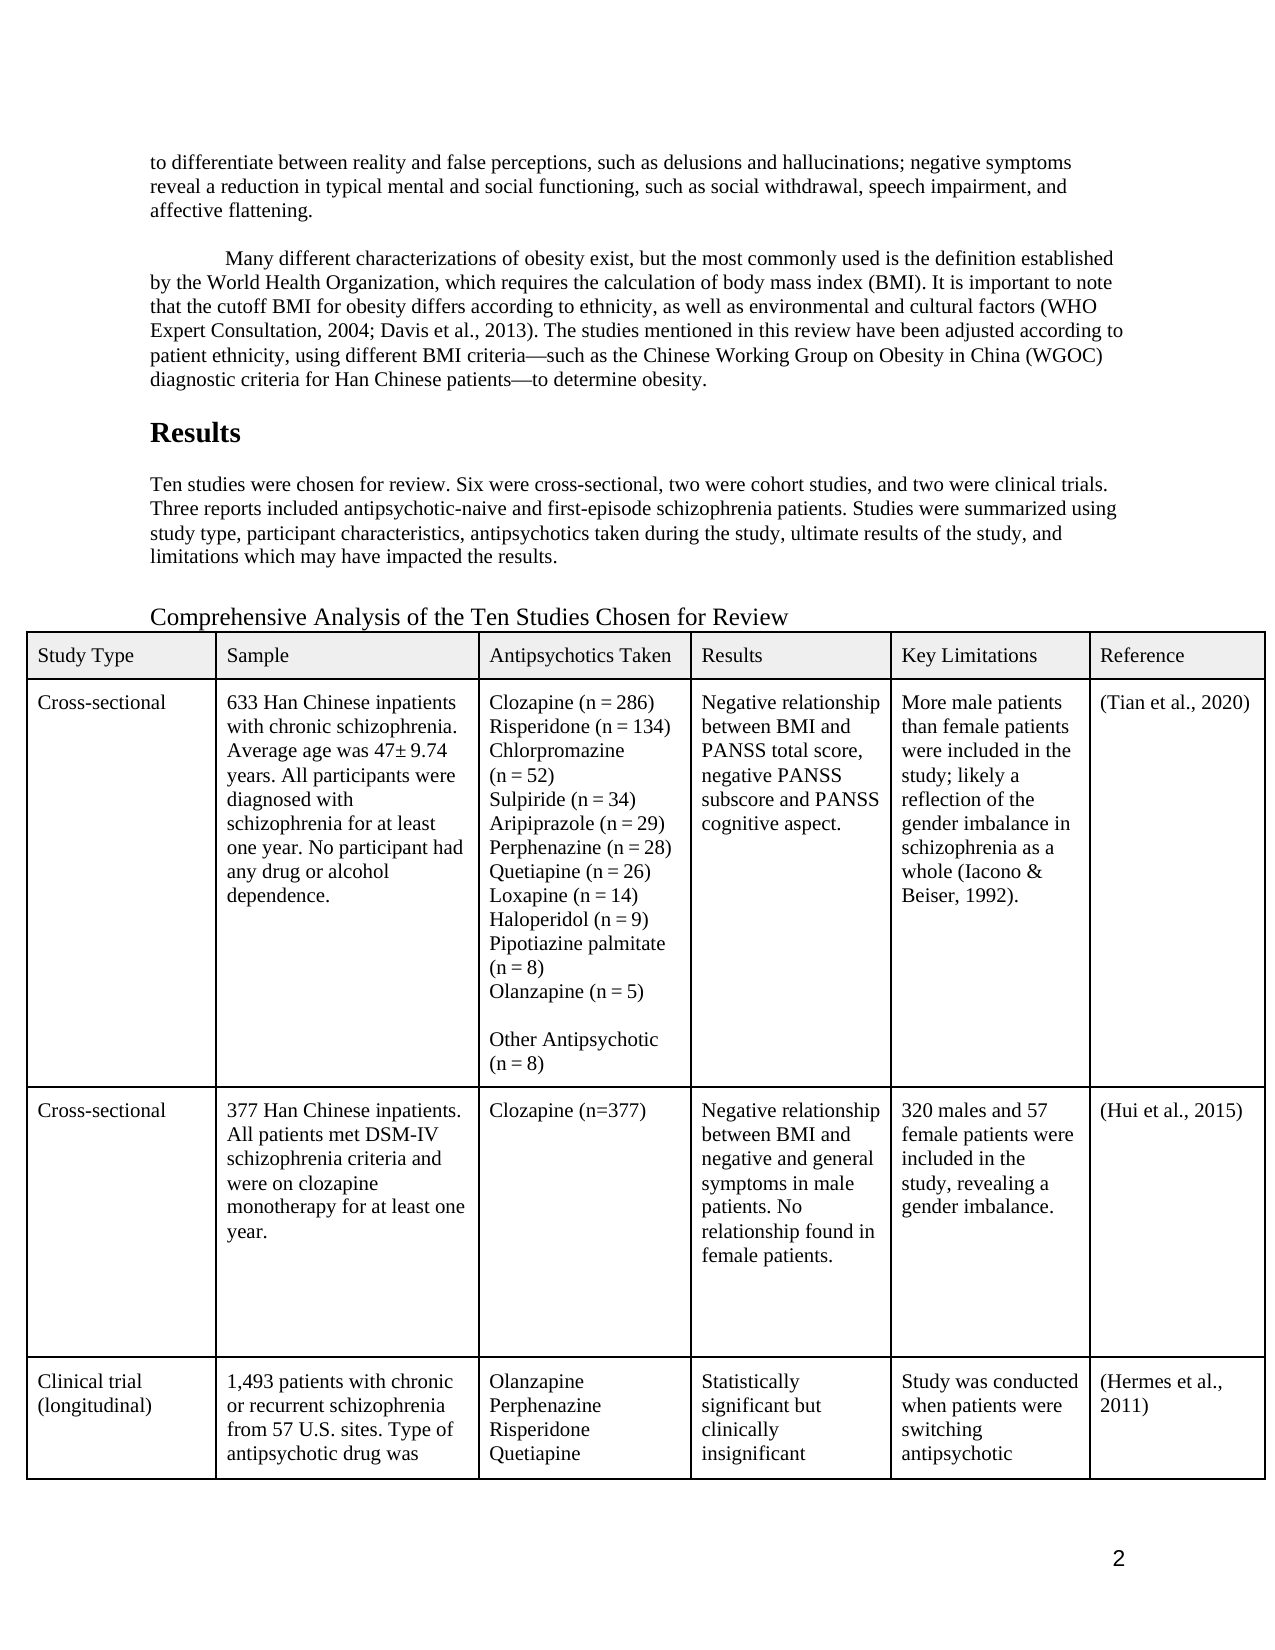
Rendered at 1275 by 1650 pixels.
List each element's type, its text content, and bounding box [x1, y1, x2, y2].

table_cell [480, 1358, 690, 1478]
table_cell 633 Han Chinese inpatients with chronic schizophrenia. Average age was 47± 9.74 years. All participants were diagnosed with schizophrenia for at least one year. No participant had any drug or alcohol dependence. [217, 680, 478, 1086]
table_cell (Tian et al., 2020) [1091, 680, 1264, 1086]
table_cell Clozapine (n=377) [480, 1088, 690, 1356]
text Ten studies were chosen for review. Six were cross-sectional, two were cohort studies, and two were clinical trials. Three reports included antipsychotic-naive and first-episode schizophrenia patients. Studies were summarized using study type, participant characteristics, antipsychotics taken during the study, ultimate results of the study, and limitations which may have impacted the results. [150, 472, 1125, 568]
text Many different characterizations of obesity exist, but the most commonly used is the definition established by the World Health Organization, which requires the calculation of body mass index (BMI). It is important to note that the cutoff BMI for obesity differs according to ethnicity, as well as environmental and cultural factors (WHO Expert Consultation, 2004; Davis et al., 2013). The studies mentioned in this review have been adjusted according to patient ethnicity, using different BMI criteria—such as the Chinese Working Group on Obesity in China (WGOC) diagnostic criteria for Han Chinese patients—to determine obesity. [150, 246, 1125, 391]
text Results [150, 415, 1125, 448]
table_header Results [692, 633, 890, 678]
table_header Sample [217, 633, 478, 678]
table_header Antipsychotics Taken [480, 633, 690, 678]
table_cell 377 Han Chinese inpatients. All patients met DSM-IV schizophrenia criteria and were on clozapine monotherapy for at least one year. [217, 1088, 478, 1356]
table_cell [28, 1358, 215, 1478]
table_cell 320 males and 57 female patients were included in the study, revealing a gender imbalance. [892, 1088, 1089, 1356]
table_cell Negative relationship between BMI and PANSS total score, negative PANSS subscore and PANSS cognitive aspect. [692, 680, 890, 1086]
table_header Study Type [28, 633, 215, 678]
table_cell More male patients than female patients were included in the study; likely a reflection of the gender imbalance in schizophrenia as a whole (Iacono & Beiser, 1992). [892, 680, 1089, 1086]
text Comprehensive Analysis of the Ten Studies Chosen for Review [150, 602, 1125, 631]
table_cell Negative relationship between BMI and negative and general symptoms in male patients. No relationship found in female patients. [692, 1088, 890, 1356]
table_cell (Hui et al., 2015) [1091, 1088, 1264, 1356]
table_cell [217, 1358, 478, 1478]
table_cell Cross-sectional [28, 1088, 215, 1356]
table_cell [892, 1358, 1089, 1478]
table_cell Cross-sectional [28, 680, 215, 1086]
table_cell Clozapine (n = 286) Risperidone (n = 134) Chlorpromazine (n = 52) Sulpiride (n = 34) Aripiprazole (n = 29) Perphenazine (n = 28) Quetiapine (n = 26) Loxapine (n = 14) Haloperidol (n = 9) Pipotiazine palmitate (n = 8) Olanzapine (n = 5) Other Antipsychotic (n = 8) [480, 680, 690, 1086]
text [150, 150, 1125, 222]
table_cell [1091, 1358, 1264, 1478]
table_header Key Limitations [892, 633, 1089, 678]
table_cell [692, 1358, 890, 1478]
table_header Reference [1091, 633, 1264, 678]
